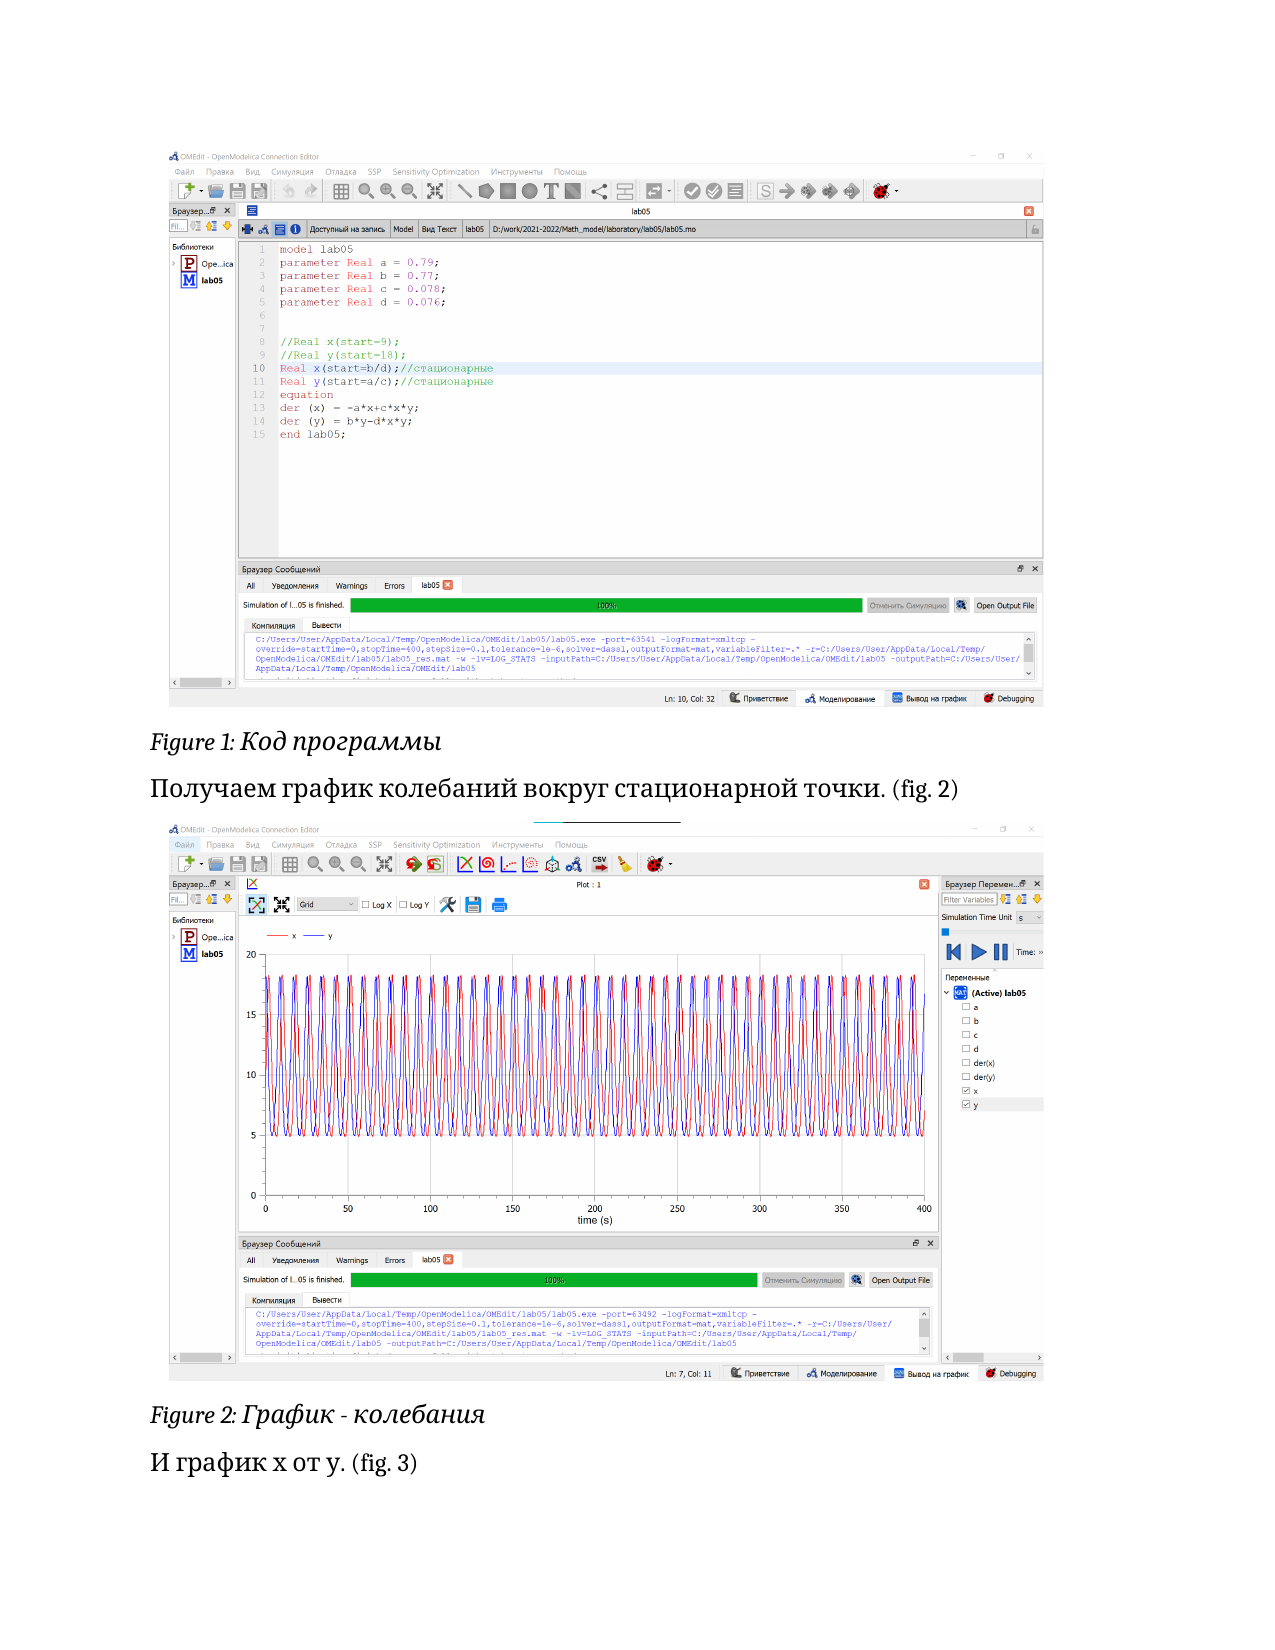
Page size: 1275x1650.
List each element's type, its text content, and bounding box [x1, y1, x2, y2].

picture [168, 150, 1044, 707]
text Figure 1: Код программы [150, 728, 1125, 757]
text И график х от у. (fig. 3) [150, 1448, 1125, 1477]
picture [168, 822, 1044, 1381]
text Получаем график колебаний вокруг стационарной точки. (fig. 2) [150, 775, 1125, 804]
text Figure 2: График - колебания [150, 1401, 1125, 1430]
